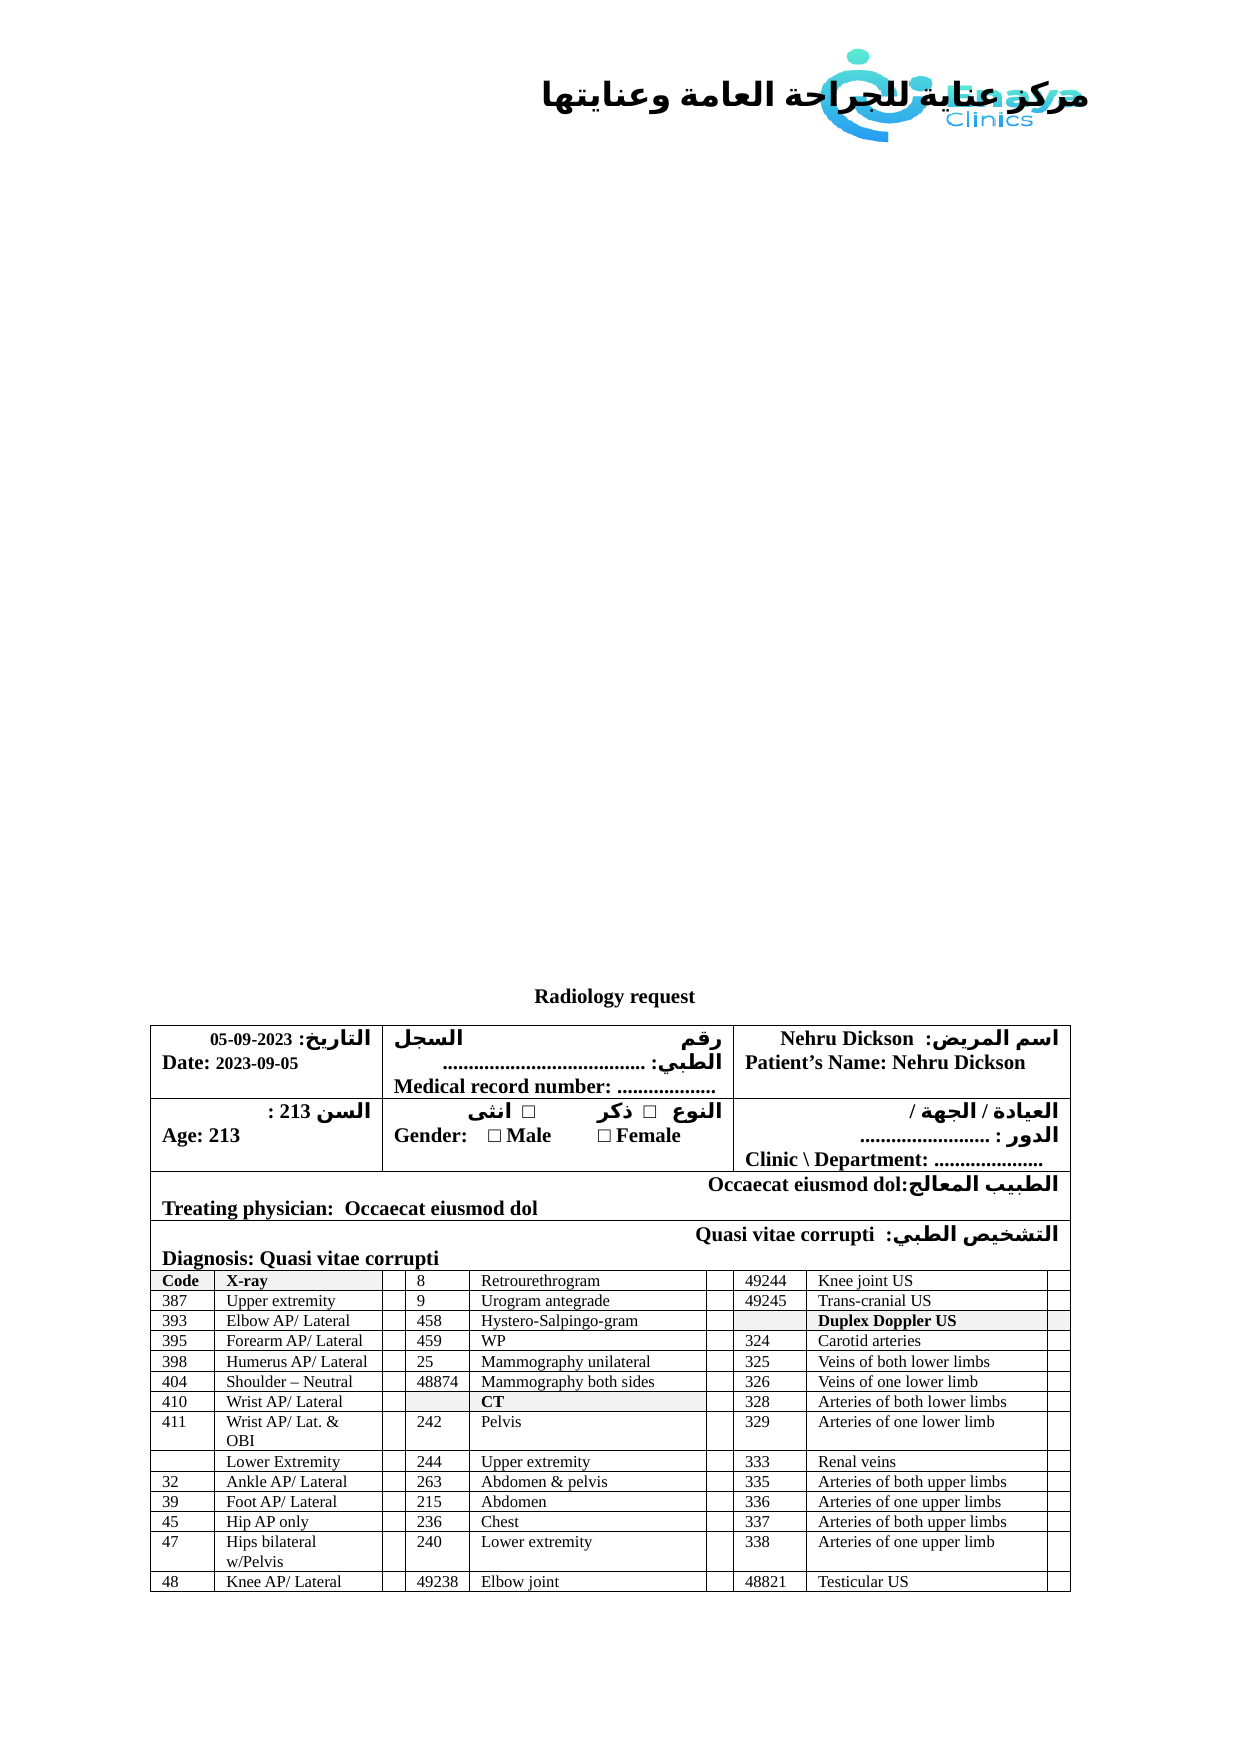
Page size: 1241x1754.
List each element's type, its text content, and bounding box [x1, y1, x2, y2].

table_cell Abdomen [470, 1492, 706, 1511]
table_cell [1048, 1472, 1070, 1491]
table_cell Arteries of one lower limb [807, 1412, 1047, 1450]
table_cell 324 [734, 1331, 806, 1350]
table_cell Testicular US [807, 1572, 1047, 1591]
table_cell Retrourethrogram [470, 1271, 706, 1290]
table_cell Foot AP/ Lateral [215, 1492, 382, 1511]
table_cell [151, 1451, 214, 1471]
table_cell [383, 1532, 405, 1571]
table_cell Pelvis [470, 1412, 706, 1450]
table_cell [383, 1331, 405, 1350]
table_cell التشخيص الطبي: Quasi vitae corrupti Diagnosis: Quasi vitae corrupti [151, 1221, 1070, 1269]
table_cell Urogram antegrade [470, 1291, 706, 1310]
table_cell [707, 1512, 733, 1531]
table_cell 459 [406, 1331, 469, 1350]
table_cell [1048, 1412, 1070, 1450]
table_cell [383, 1572, 405, 1591]
table_cell Ankle AP/ Lateral [215, 1472, 382, 1491]
table_cell Mammography unilateral [470, 1351, 706, 1371]
table_cell 333 [734, 1451, 806, 1471]
table_cell Knee AP/ Lateral [215, 1572, 382, 1591]
table_cell Elbow AP/ Lateral [215, 1311, 382, 1330]
table_cell [383, 1412, 405, 1450]
table_cell Veins of one lower limb [807, 1372, 1047, 1391]
table_cell Duplex Doppler US [807, 1311, 1047, 1330]
table_cell 244 [406, 1451, 469, 1471]
table_cell 47 [151, 1532, 214, 1571]
table_cell 335 [734, 1472, 806, 1491]
table_cell Trans-cranial US [807, 1291, 1047, 1310]
table_cell [707, 1532, 733, 1571]
table_cell [383, 1291, 405, 1310]
table_cell X-ray [215, 1271, 382, 1290]
table_cell Carotid arteries [807, 1331, 1047, 1350]
table_cell 242 [406, 1412, 469, 1450]
table_cell [383, 1512, 405, 1531]
table_cell [707, 1412, 733, 1450]
table_cell Hips bilateral w/Pelvis [215, 1532, 382, 1571]
table_cell 326 [734, 1372, 806, 1391]
table_cell [707, 1372, 733, 1391]
table_header رقم السجل الطبي: ....................................... Medical record number: ................... [383, 1026, 733, 1098]
table_cell Humerus AP/ Lateral [215, 1351, 382, 1371]
table_cell [383, 1492, 405, 1511]
table_cell 45 [151, 1512, 214, 1531]
table_cell 49244 [734, 1271, 806, 1290]
table_cell 263 [406, 1472, 469, 1491]
table_cell Arteries of both upper limbs [807, 1512, 1047, 1531]
table_cell [734, 1311, 806, 1330]
picture [816, 46, 1086, 146]
table_header اسم المريض: Nehru Dickson Patient’s Name: Nehru Dickson [734, 1026, 1070, 1098]
table_cell [1048, 1271, 1070, 1290]
table_cell [707, 1472, 733, 1491]
table_cell Hystero-Salpingo-gram [470, 1311, 706, 1330]
table_cell 410 [151, 1392, 214, 1411]
table_header التاريخ: 2023-09-05 Date: 2023-09-05 [151, 1026, 382, 1098]
table_cell [707, 1392, 733, 1411]
table_cell 25 [406, 1351, 469, 1371]
table_cell [383, 1392, 405, 1411]
table_cell [1048, 1331, 1070, 1350]
table_cell CT [470, 1392, 706, 1411]
table_cell [383, 1351, 405, 1371]
table_cell Knee joint US [807, 1271, 1047, 1290]
table_cell Chest [470, 1512, 706, 1531]
table_cell [1048, 1532, 1070, 1571]
table_cell [383, 1311, 405, 1330]
table_cell 48821 [734, 1572, 806, 1591]
table_cell [1048, 1291, 1070, 1310]
table_cell Shoulder – Neutral [215, 1372, 382, 1391]
table_cell العيادة / الجهة / الدور : ......................... Clinic \ Department: ..................... [734, 1099, 1070, 1171]
table_cell Code [151, 1271, 214, 1290]
table_cell [383, 1472, 405, 1491]
table_cell 387 [151, 1291, 214, 1310]
table_cell 325 [734, 1351, 806, 1371]
table_cell 337 [734, 1512, 806, 1531]
table_cell Forearm AP/ Lateral [215, 1331, 382, 1350]
table_cell [1048, 1572, 1070, 1591]
table_cell Lower extremity [470, 1532, 706, 1571]
table_cell Arteries of both upper limbs [807, 1472, 1047, 1491]
table_cell [707, 1451, 733, 1471]
table_cell 404 [151, 1372, 214, 1391]
table_cell 39 [151, 1492, 214, 1511]
table_cell [707, 1291, 733, 1310]
table_cell Renal veins [807, 1451, 1047, 1471]
table_cell Abdomen & pelvis [470, 1472, 706, 1491]
table_cell Arteries of one upper limb [807, 1532, 1047, 1571]
table_cell 338 [734, 1532, 806, 1571]
table_cell [1048, 1372, 1070, 1391]
table_cell [707, 1492, 733, 1511]
table_cell [707, 1331, 733, 1350]
table_cell 48874 [406, 1372, 469, 1391]
table_cell 393 [151, 1311, 214, 1330]
table_cell 395 [151, 1331, 214, 1350]
table_cell Hip AP only [215, 1512, 382, 1531]
table_cell [1048, 1512, 1070, 1531]
table_cell WP [470, 1331, 706, 1350]
table_cell 48 [151, 1572, 214, 1591]
table_cell [406, 1392, 469, 1411]
table_cell 9 [406, 1291, 469, 1310]
table_cell 329 [734, 1412, 806, 1450]
table_cell 49245 [734, 1291, 806, 1310]
table_cell Arteries of one upper limbs [807, 1492, 1047, 1511]
text Radiology request [150, 984, 1080, 1008]
table_cell [383, 1271, 405, 1290]
table_cell 236 [406, 1512, 469, 1531]
table_cell [707, 1351, 733, 1371]
table_cell النوع □ ذكر □ انثى Gender: □ Male □ Female [383, 1099, 733, 1171]
table_cell [1048, 1311, 1070, 1330]
table_cell [1048, 1351, 1070, 1371]
table_cell 398 [151, 1351, 214, 1371]
table_cell Upper extremity [470, 1451, 706, 1471]
table_cell [383, 1372, 405, 1391]
table_cell [707, 1311, 733, 1330]
table_cell [707, 1271, 733, 1290]
table_cell 215 [406, 1492, 469, 1511]
table_cell Mammography both sides [470, 1372, 706, 1391]
table_cell [1048, 1392, 1070, 1411]
table_cell 411 [151, 1412, 214, 1450]
table_cell 8 [406, 1271, 469, 1290]
table_cell 328 [734, 1392, 806, 1411]
table_cell الطبيب المعالج:Occaecat eiusmod dol Treating physician: Occaecat eiusmod dol [151, 1172, 1070, 1220]
table_cell [383, 1451, 405, 1471]
table_cell 240 [406, 1532, 469, 1571]
table_cell Arteries of both lower limbs [807, 1392, 1047, 1411]
table_cell [1048, 1492, 1070, 1511]
table_cell السن 213 : Age: 213 [151, 1099, 382, 1171]
table_cell Elbow joint [470, 1572, 706, 1591]
table_cell Veins of both lower limbs [807, 1351, 1047, 1371]
table_cell Lower Extremity [215, 1451, 382, 1471]
table_cell Wrist AP/ Lateral [215, 1392, 382, 1411]
table_cell [707, 1572, 733, 1591]
table_cell 49238 [406, 1572, 469, 1591]
table_cell Wrist AP/ Lat. & OBI [215, 1412, 382, 1450]
table_cell [1048, 1451, 1070, 1471]
table_cell Upper extremity [215, 1291, 382, 1310]
table_cell 458 [406, 1311, 469, 1330]
table_cell 336 [734, 1492, 806, 1511]
table_cell 32 [151, 1472, 214, 1491]
